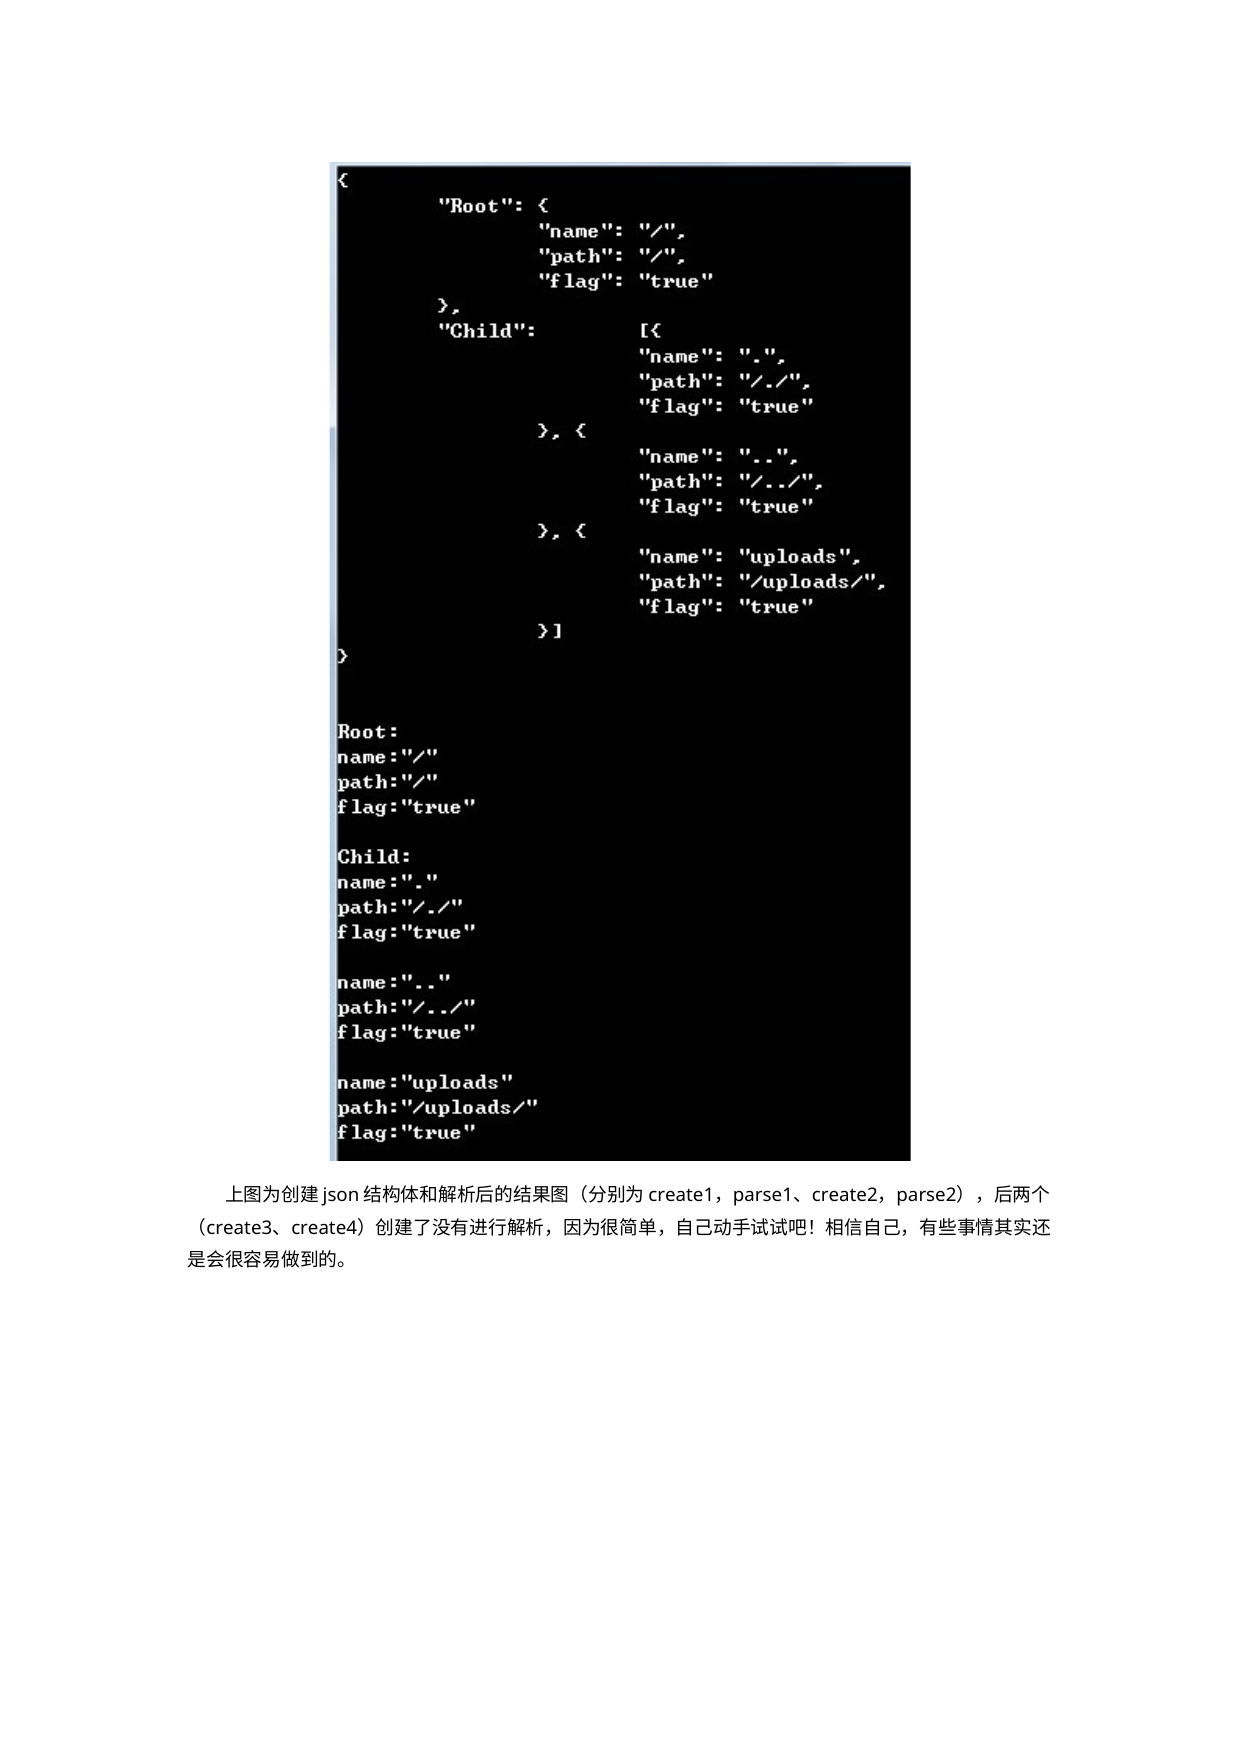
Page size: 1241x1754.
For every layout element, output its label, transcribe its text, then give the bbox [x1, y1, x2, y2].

picture [329, 162, 911, 1161]
text 上图为创建json结构体和解析后的结果图（分别为create1，parse1、create2，parse2），后两个（create3、create4）创建了没有进行解析，因为很简单，自己动手试试吧！相信自己，有些事情其实还是会很容易做到的。 [187, 1177, 1053, 1275]
